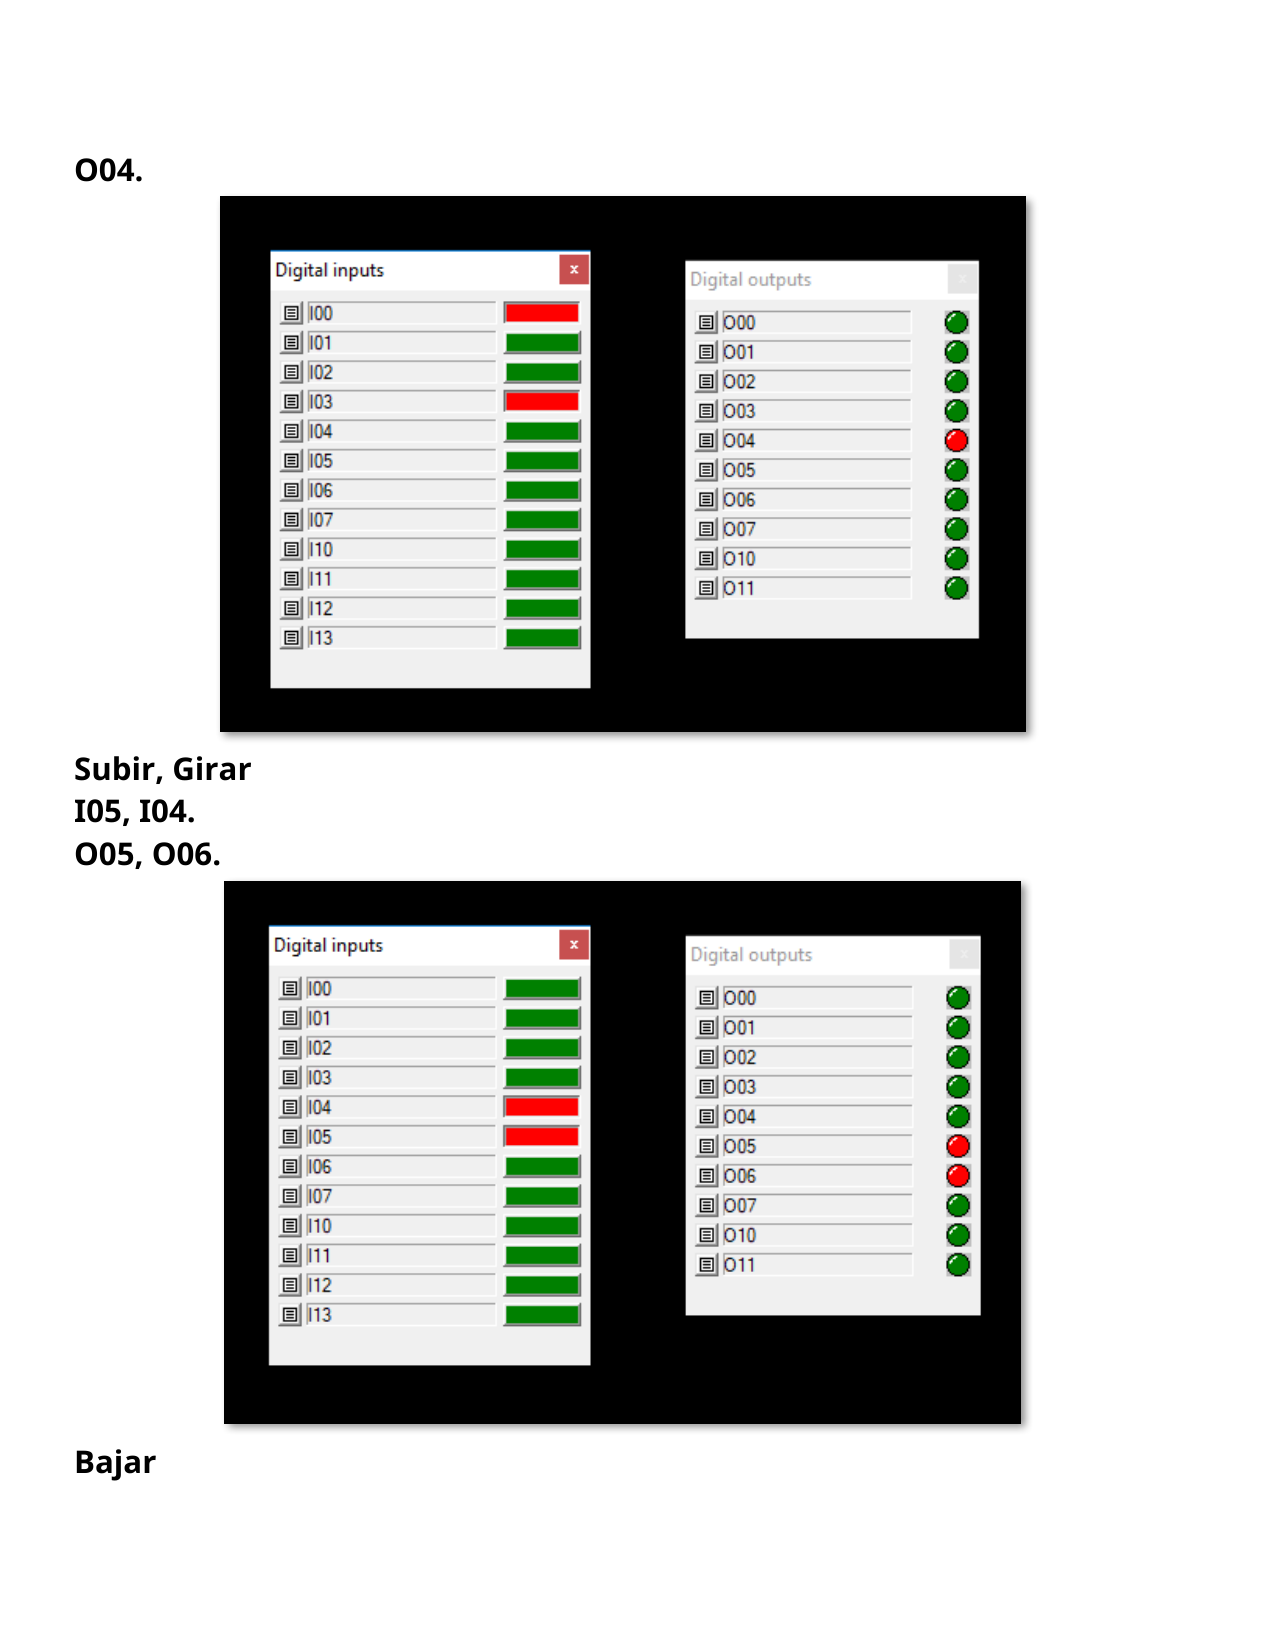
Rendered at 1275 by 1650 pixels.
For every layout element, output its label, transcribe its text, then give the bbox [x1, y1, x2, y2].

text Subir, Girar [74, 747, 1181, 789]
text O04. [74, 148, 1181, 190]
text Bajar [74, 1440, 1181, 1483]
picture [226, 203, 1019, 725]
picture [231, 887, 1015, 1418]
text I05, I04. [74, 789, 1181, 832]
text O05, O06. [74, 832, 1181, 874]
